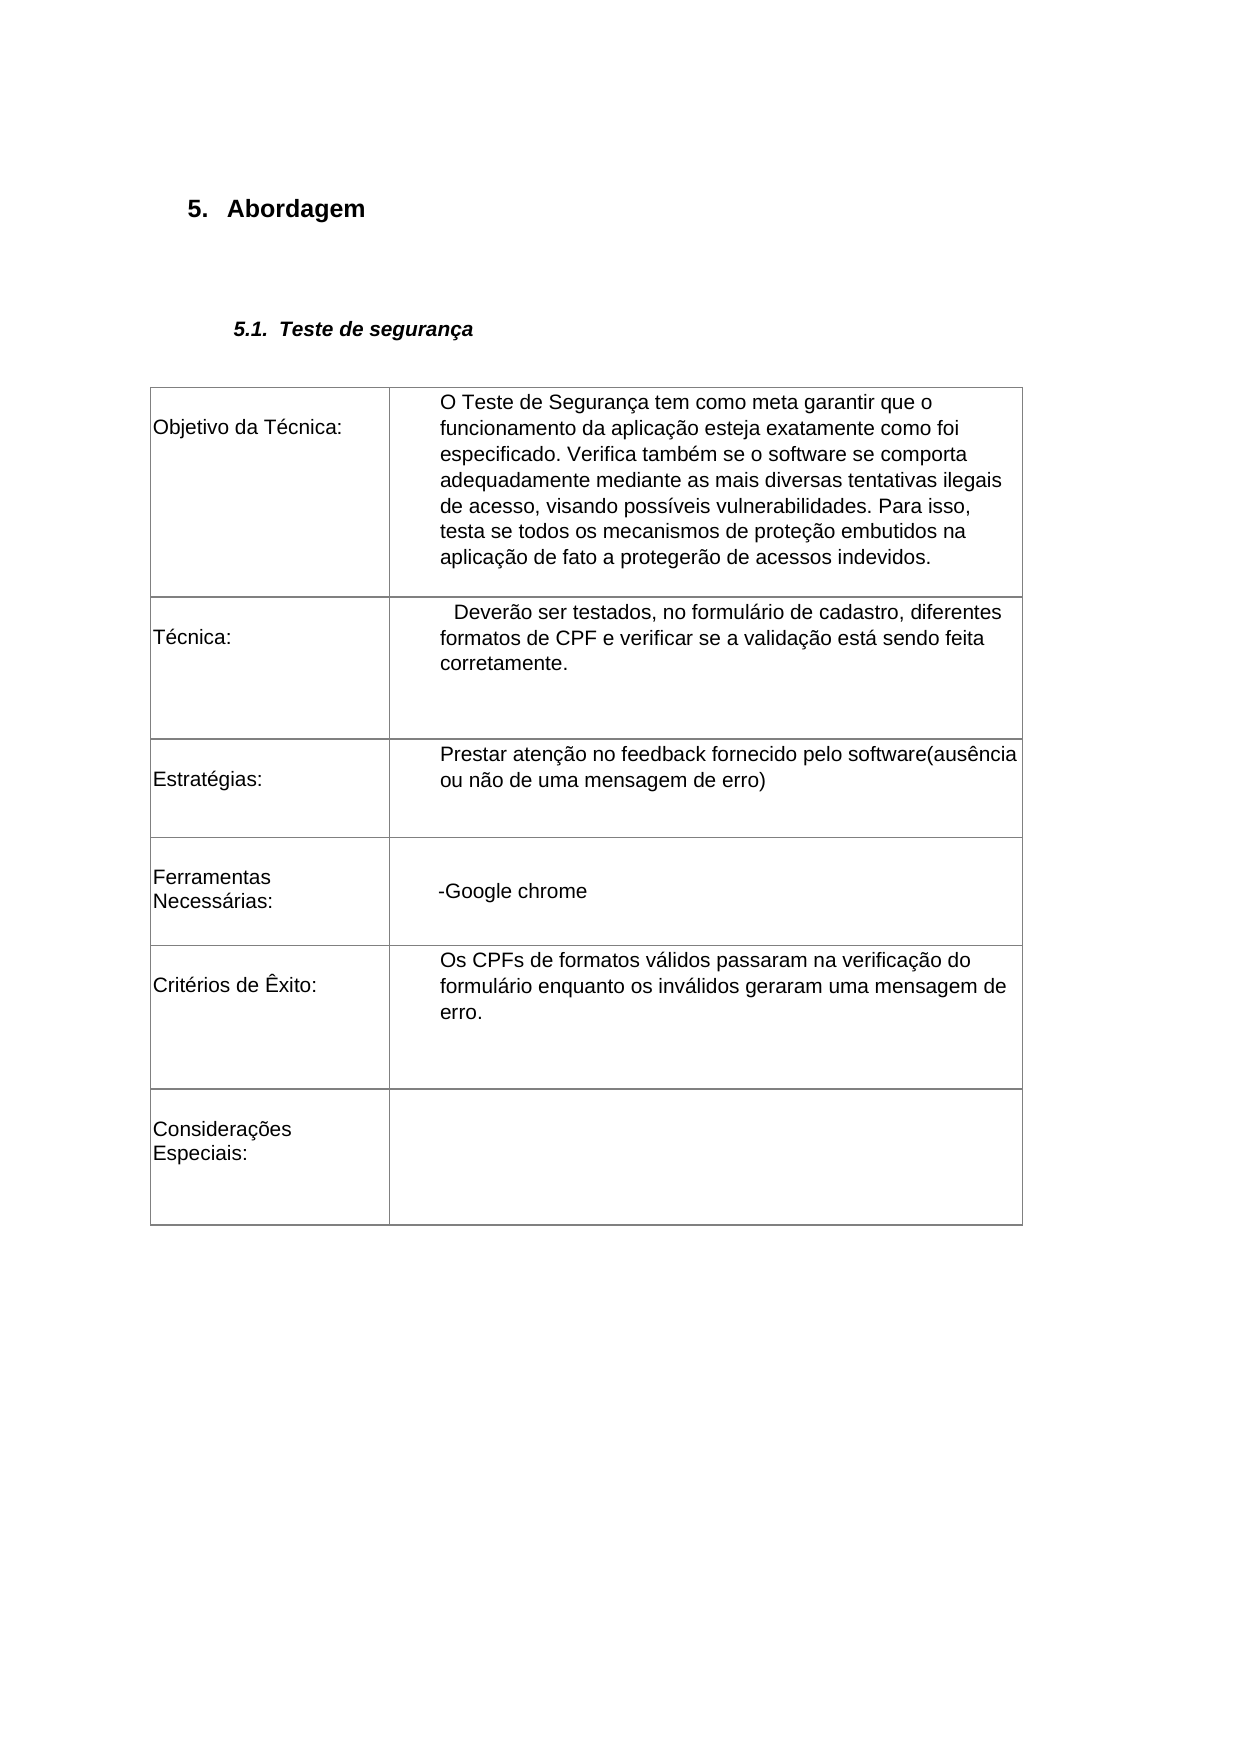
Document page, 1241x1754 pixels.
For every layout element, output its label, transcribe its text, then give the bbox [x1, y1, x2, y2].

text 5. Abordagem [187, 193, 1090, 222]
table_cell -Google chrome [390, 838, 1022, 944]
table_cell Estratégias: [151, 740, 389, 837]
text 5.1. Teste de segurança [233, 316, 1090, 340]
table_cell Prestar atenção no feedback fornecido pelo software(ausência ou não de uma mensagem de erro) [390, 740, 1022, 837]
table_cell Considerações Especiais: [151, 1090, 389, 1224]
table_cell Técnica: [151, 598, 389, 738]
table_cell Critérios de Êxito: [151, 946, 389, 1088]
table_cell Deverão ser testados, no formulário de cadastro, diferentes formatos de CPF e verificar se a validação está sendo feita corretamente. [390, 598, 1022, 738]
table_cell Ferramentas Necessárias: [151, 838, 389, 944]
table_header O Teste de Segurança tem como meta garantir que o funcionamento da aplicação esteja exatamente como foi especificado. Verifica também se o software se comporta adequadamente mediante as mais diversas tentativas ilegais de acesso, visando possíveis vulnerabilidades. Para isso, testa se todos os mecanismos de proteção embutidos na aplicação de fato a protegerão de acessos indevidos. [390, 388, 1022, 596]
table_cell [390, 1090, 1022, 1224]
table_cell Os CPFs de formatos válidos passaram na verificação do formulário enquanto os inválidos geraram uma mensagem de erro. [390, 946, 1022, 1088]
table_header Objetivo da Técnica: [151, 388, 389, 596]
